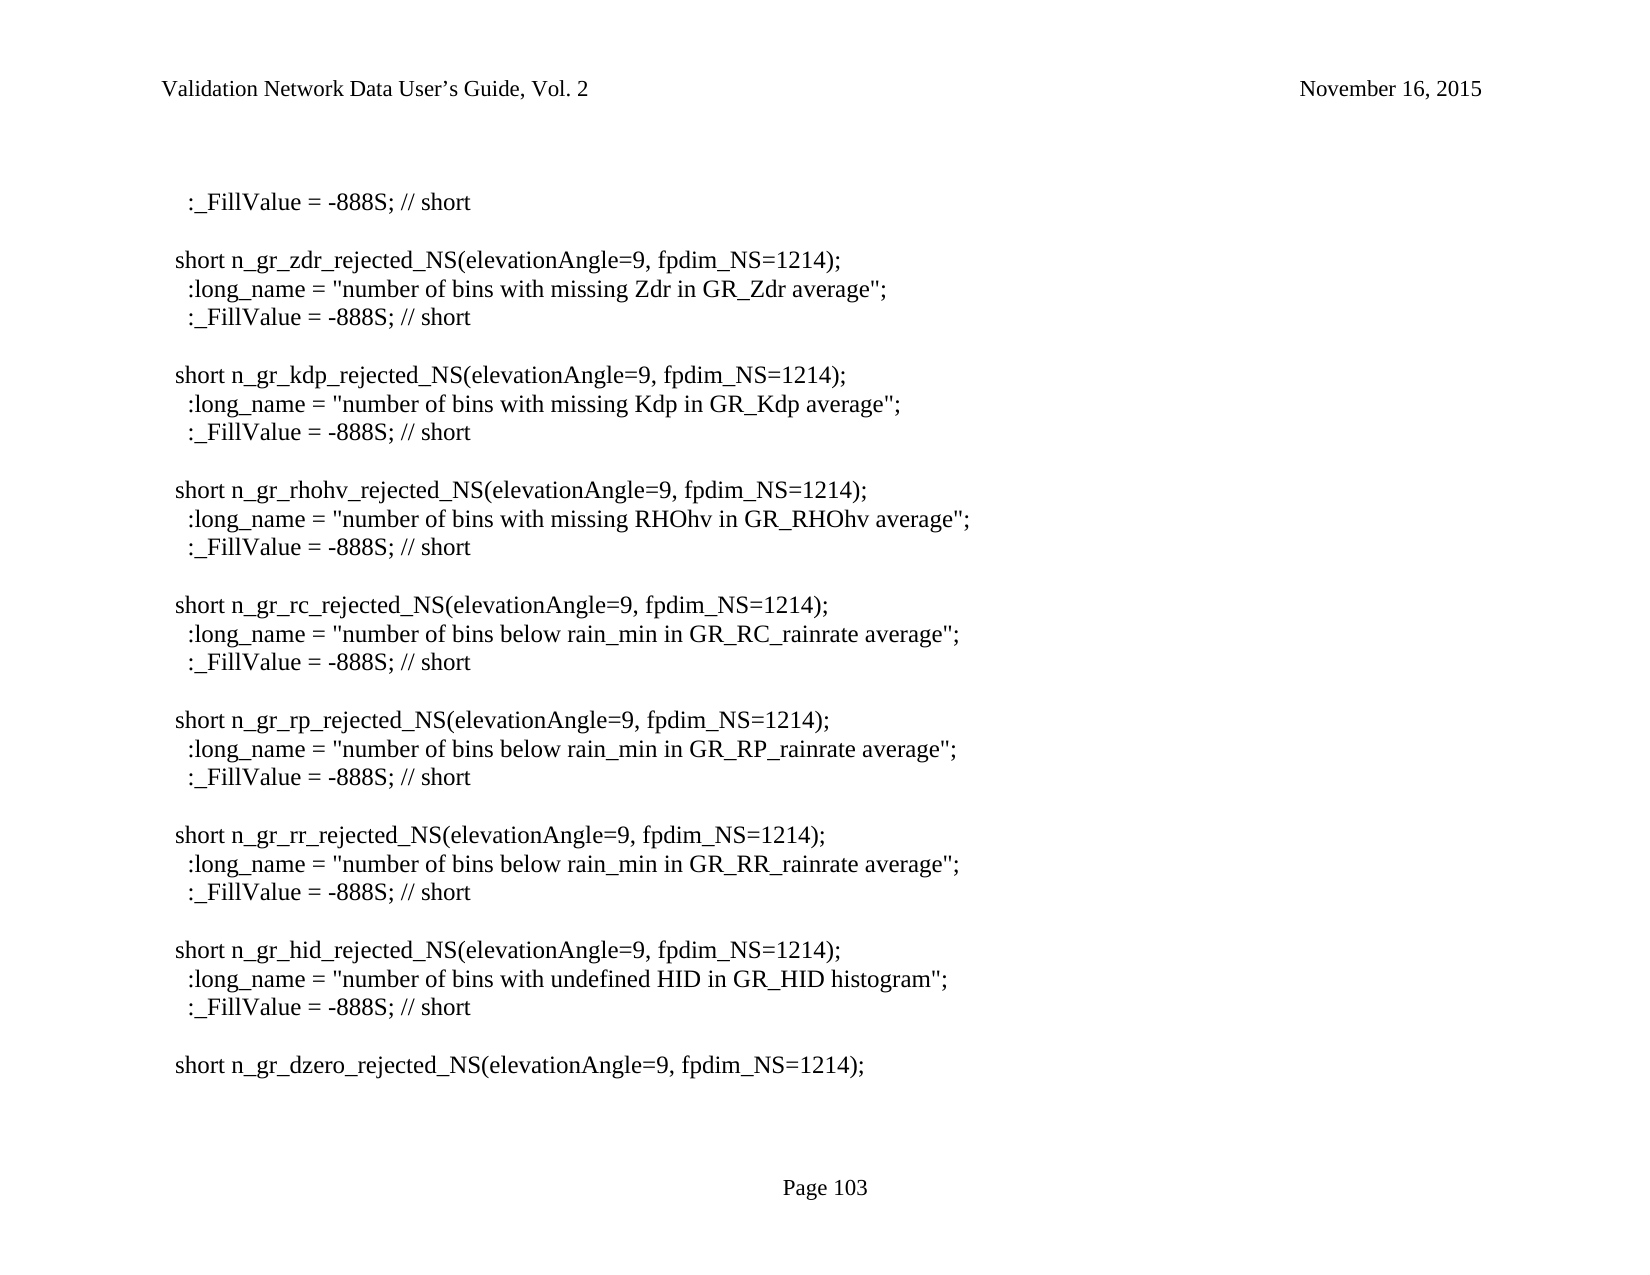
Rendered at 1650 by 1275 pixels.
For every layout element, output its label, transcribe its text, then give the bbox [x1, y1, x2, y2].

text :_FillValue = -888S; // short [150, 302, 1500, 331]
text :long_name = "number of bins with missing Kdp in GR_Kdp average"; [150, 389, 1500, 417]
text :long_name = "number of bins below rain_min in GR_RC_rainrate average"; [150, 619, 1500, 647]
text short n_gr_hid_rejected_NS(elevationAngle=9, fpdim_NS=1214); [150, 935, 1500, 964]
text :_FillValue = -888S; // short [150, 532, 1500, 561]
text short n_gr_rp_rejected_NS(elevationAngle=9, fpdim_NS=1214); [150, 705, 1500, 734]
text short n_gr_rc_rejected_NS(elevationAngle=9, fpdim_NS=1214); [150, 590, 1500, 619]
text :_FillValue = -888S; // short [150, 992, 1500, 1021]
text short n_gr_zdr_rejected_NS(elevationAngle=9, fpdim_NS=1214); [150, 245, 1500, 274]
text :long_name = "number of bins with missing RHOhv in GR_RHOhv average"; [150, 504, 1500, 532]
text :_FillValue = -888S; // short [150, 187, 1500, 216]
text :long_name = "number of bins below rain_min in GR_RP_rainrate average"; [150, 734, 1500, 762]
text :long_name = "number of bins with missing Zdr in GR_Zdr average"; [150, 274, 1500, 302]
text :_FillValue = -888S; // short [150, 647, 1500, 676]
text :_FillValue = -888S; // short [150, 762, 1500, 791]
text short n_gr_dzero_rejected_NS(elevationAngle=9, fpdim_NS=1214); [150, 1050, 1500, 1079]
text :long_name = "number of bins with undefined HID in GR_HID histogram"; [150, 964, 1500, 992]
text short n_gr_kdp_rejected_NS(elevationAngle=9, fpdim_NS=1214); [150, 360, 1500, 389]
text :_FillValue = -888S; // short [150, 877, 1500, 906]
text short n_gr_rr_rejected_NS(elevationAngle=9, fpdim_NS=1214); [150, 820, 1500, 849]
text short n_gr_rhohv_rejected_NS(elevationAngle=9, fpdim_NS=1214); [150, 475, 1500, 504]
text :_FillValue = -888S; // short [150, 417, 1500, 446]
text :long_name = "number of bins below rain_min in GR_RR_rainrate average"; [150, 849, 1500, 877]
